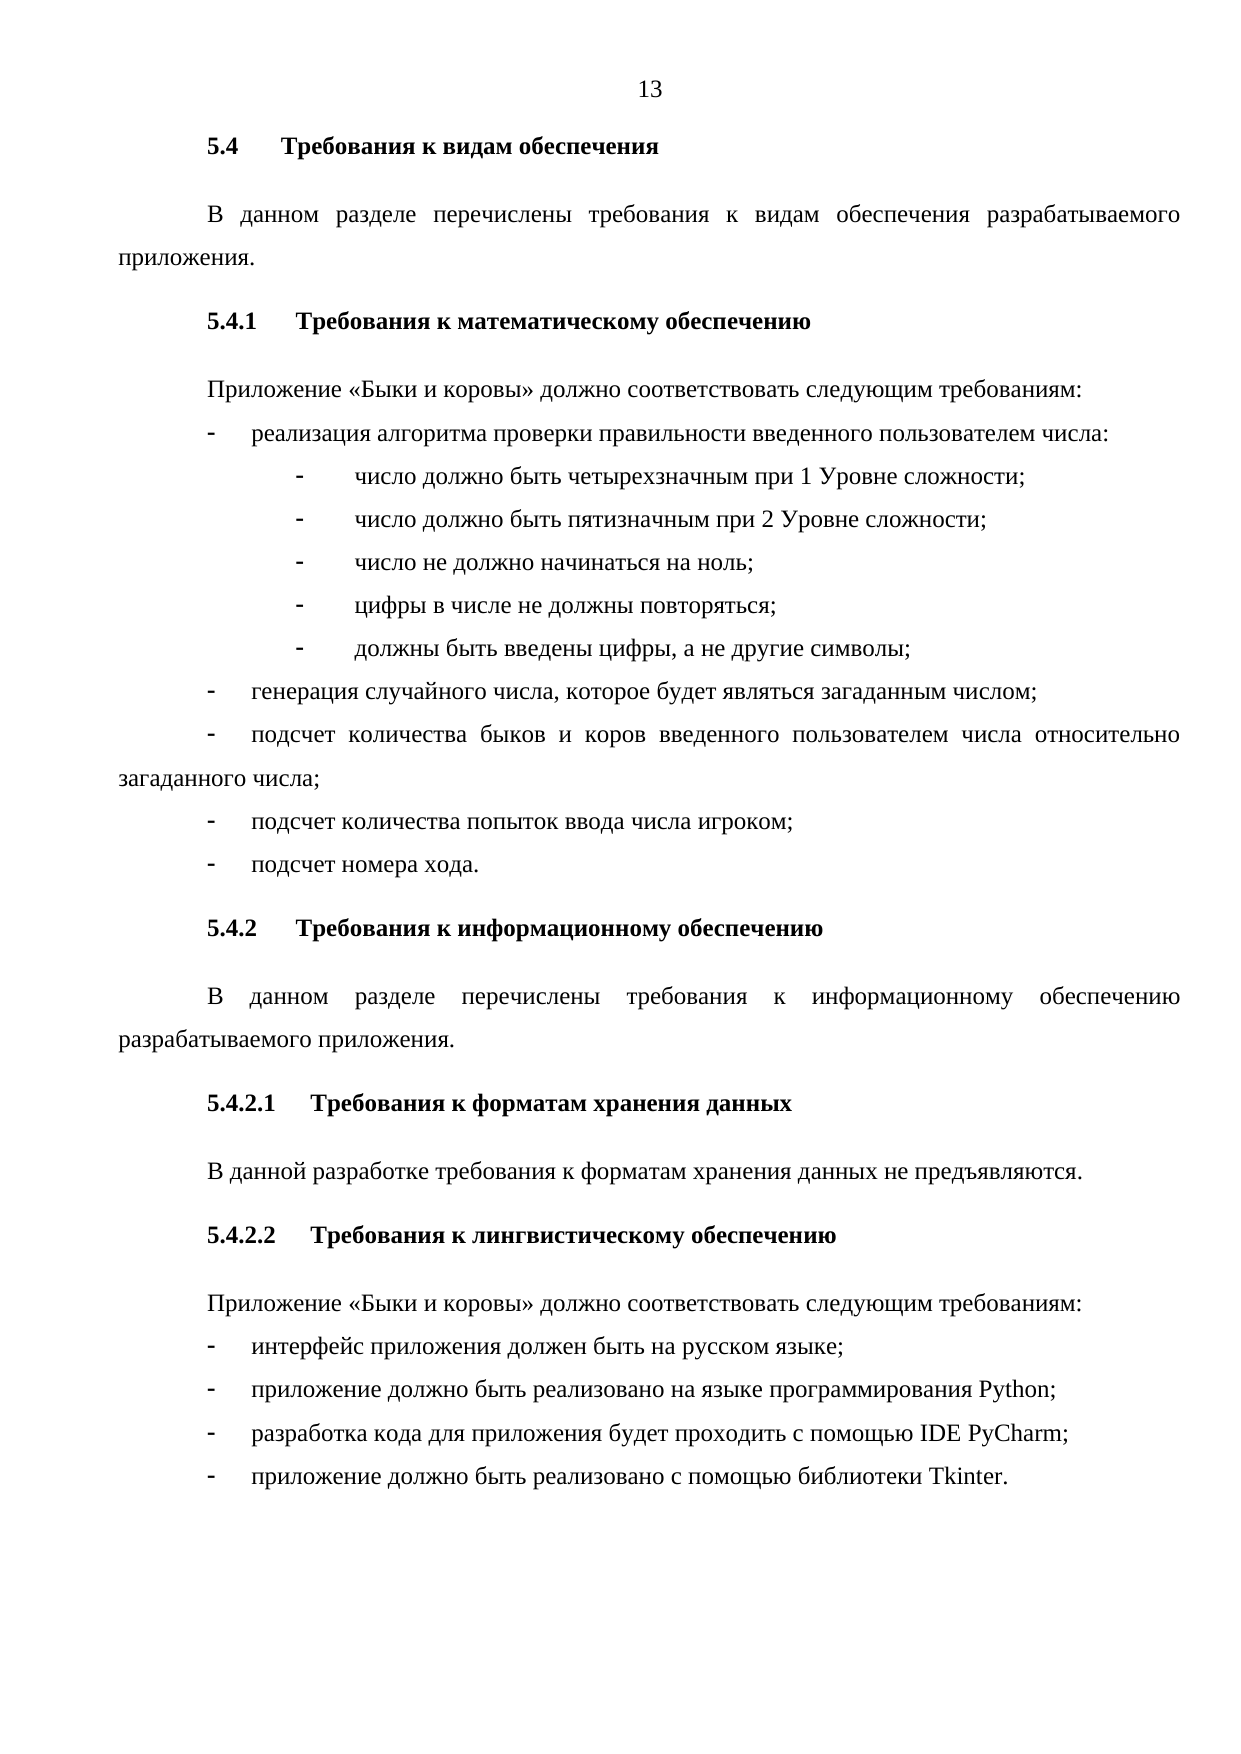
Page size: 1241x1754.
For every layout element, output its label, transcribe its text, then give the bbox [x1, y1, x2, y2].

subtitle Требования к лингвистическому обеспечению [118, 1220, 1181, 1249]
subtitle Требования к математическому обеспечению [118, 306, 1181, 335]
list генерация случайного числа, которое будет являться загаданным числом; [118, 676, 1181, 705]
subtitle Требования к форматам хранения данных [118, 1088, 1181, 1117]
list число должно быть пятизначным при 2 Уровне сложности; [118, 504, 1181, 533]
subtitle Требования к видам обеспечения [118, 131, 1181, 160]
text В данном разделе перечислены требования к видам обеспечения разрабатываемого приложения. [118, 199, 1181, 271]
list приложение должно быть реализовано на языке программирования Python; [118, 1374, 1181, 1403]
list реализация алгоритма проверки правильности введенного пользователем числа: [118, 418, 1181, 446]
text Приложение «Быки и коровы» должно соответствовать следующим требованиям: [118, 1288, 1181, 1317]
text В данной разработке требования к форматам хранения данных не предъявляются. [118, 1156, 1181, 1185]
subtitle Требования к информационному обеспечению [118, 913, 1181, 942]
list приложение должно быть реализовано с помощью библиотеки Tkinter. [118, 1461, 1181, 1489]
list число должно быть четырехзначным при 1 Уровне сложности; [118, 461, 1181, 489]
list число не должно начинаться на ноль; [118, 547, 1181, 576]
list подсчет количества попыток ввода числа игроком; [118, 806, 1181, 834]
list подсчет номера хода. [118, 849, 1181, 878]
list разработка кода для приложения будет проходить с помощью IDE PyCharm; [118, 1418, 1181, 1446]
text Приложение «Быки и коровы» должно соответствовать следующим требованиям: [118, 374, 1181, 403]
list интерфейс приложения должен быть на русском языке; [118, 1331, 1181, 1360]
list цифры в числе не должны повторяться; [118, 590, 1181, 619]
text В данном разделе перечислены требования к информационному обеспечению разрабатываемого приложения. [118, 981, 1181, 1053]
list подсчет количества быков и коров введенного пользователем числа относительно загаданного числа; [118, 719, 1181, 791]
list должны быть введены цифры, а не другие символы; [118, 633, 1181, 662]
